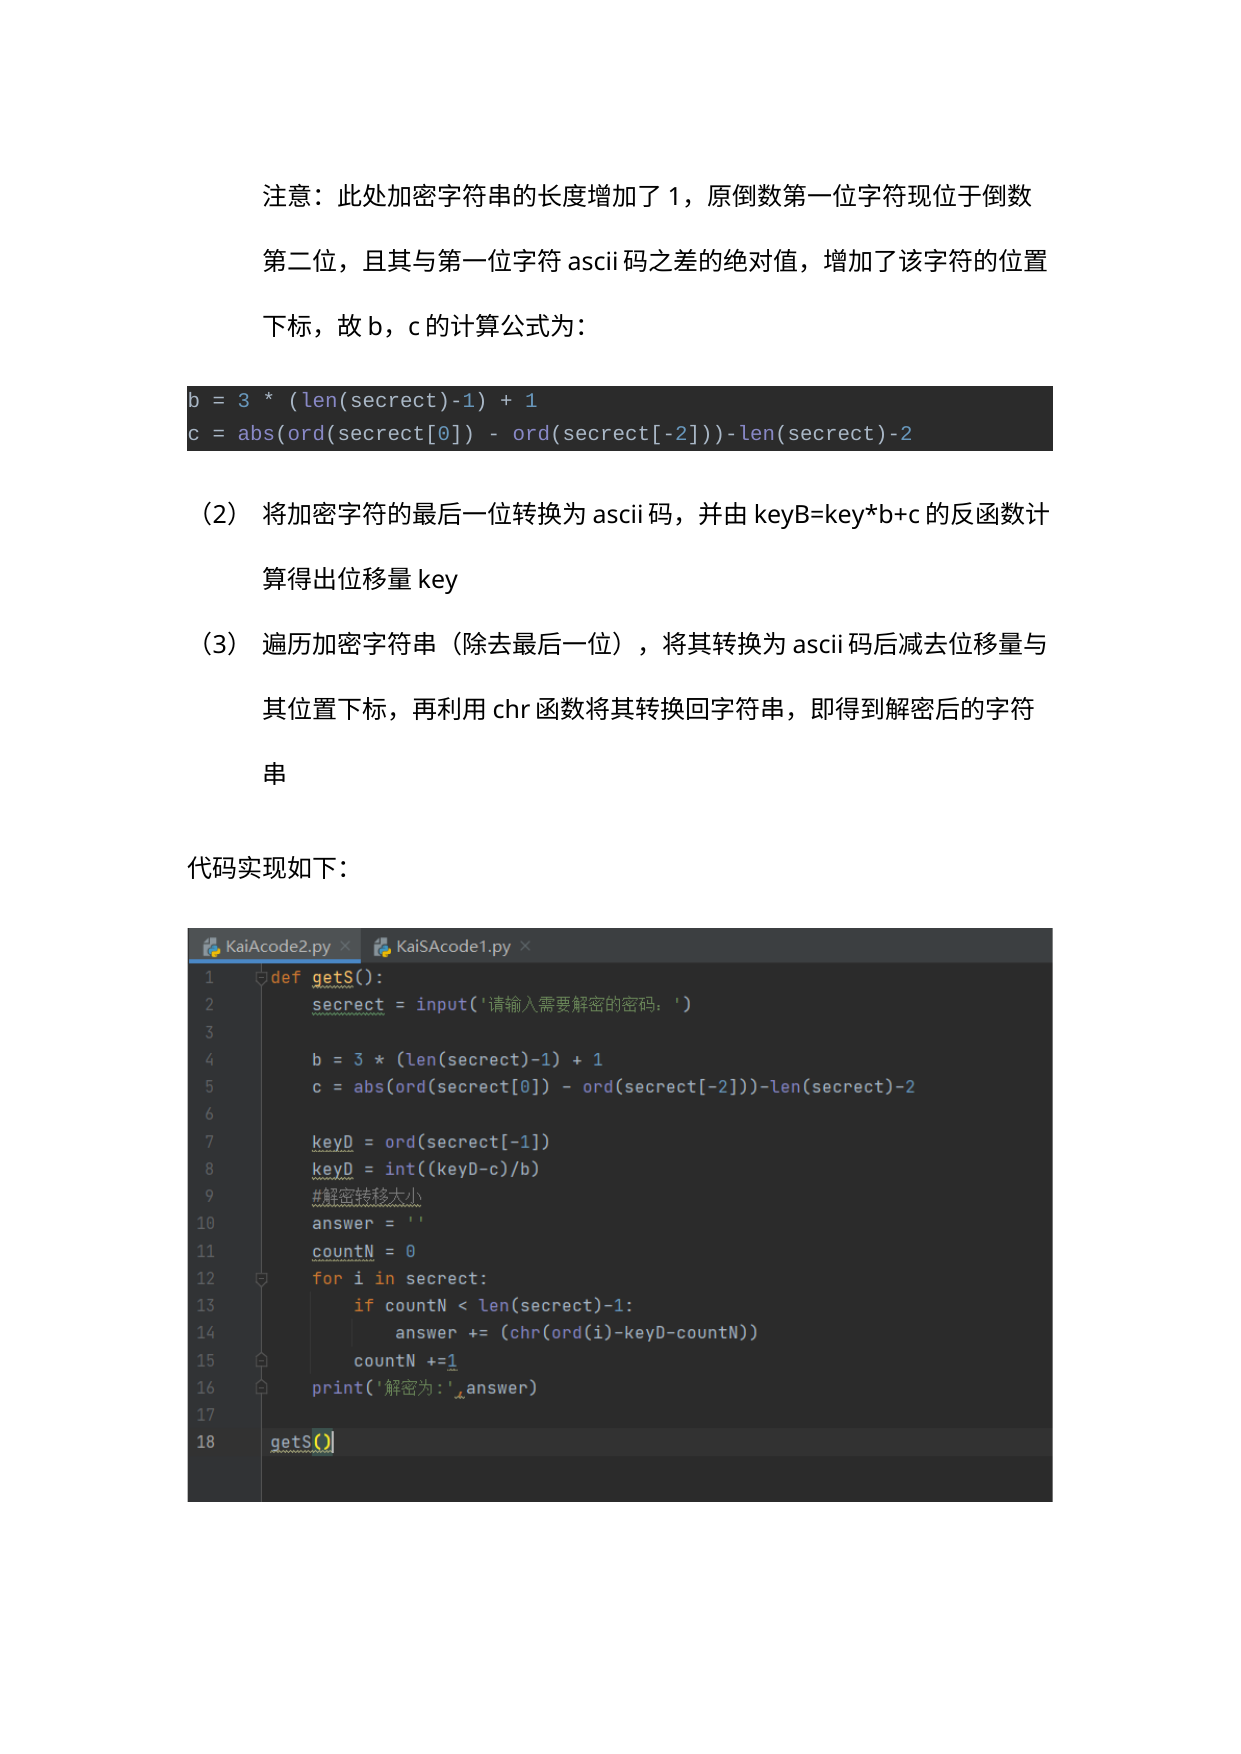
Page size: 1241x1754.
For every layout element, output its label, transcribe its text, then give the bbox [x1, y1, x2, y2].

list 遍历加密字符串（除去最后一位），将其转换为ascii码后减去位移量与其位置下标，再利用chr函数将其转换回字符串，即得到解密后的字符串 [187, 610, 1053, 805]
text 代码实现如下： [187, 834, 1053, 899]
picture [187, 928, 1053, 1502]
list 注意：此处加密字符串的长度增加了1，原倒数第一位字符现位于倒数第二位，且其与第一位字符ascii码之差的绝对值，增加了该字符的位置下标，故b，c的计算公式为： [262, 162, 1053, 357]
list 将加密字符的最后一位转换为ascii码，并由keyB=key*b+c的反函数计算得出位移量key [187, 480, 1053, 610]
text b = 3 * (len(secrect)-1) + 1 c = abs(ord(secrect[0]) - ord(secrect[-2]))-len(secrect)-2 [187, 386, 1053, 451]
